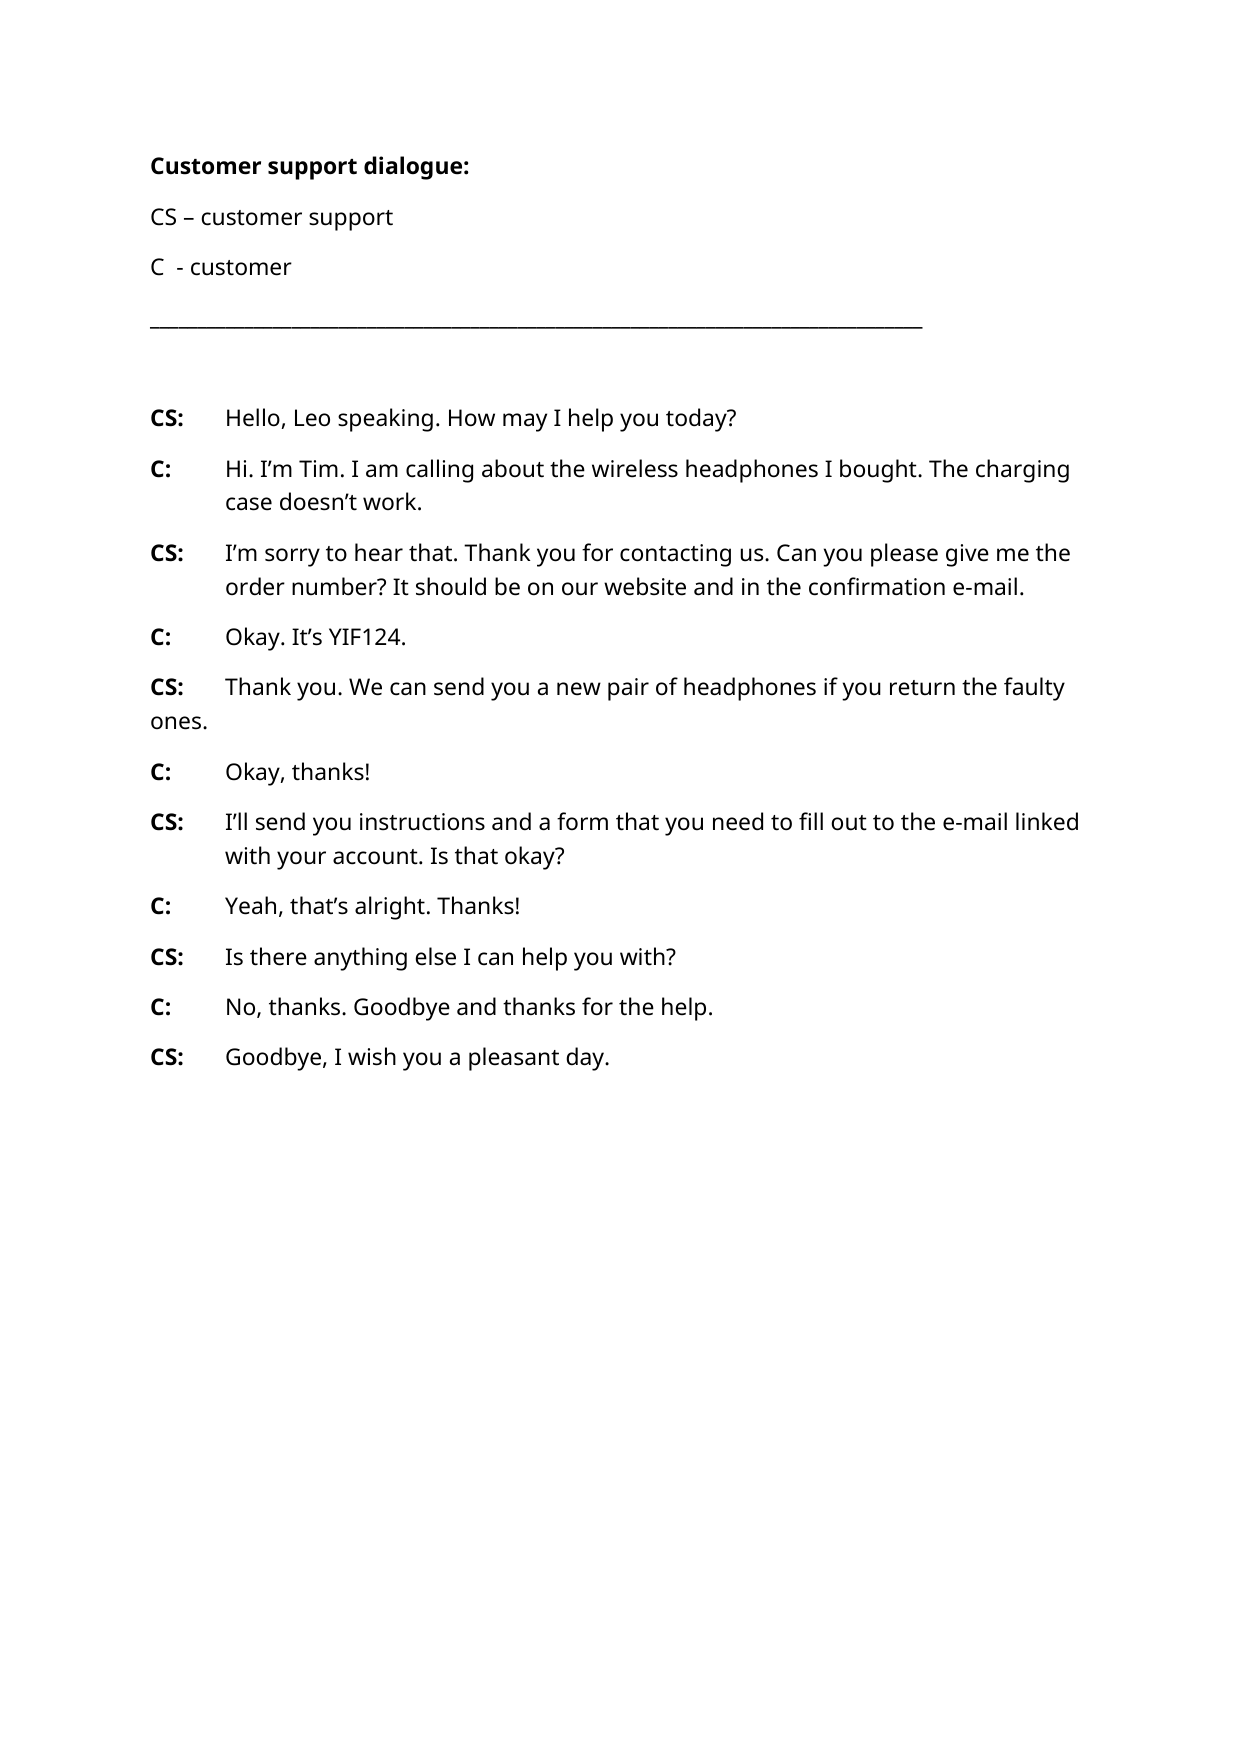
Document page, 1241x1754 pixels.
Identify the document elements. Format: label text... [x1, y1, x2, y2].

text C: Hi. I’m Tim. I am calling about the wireless headphones I bought. The charging case doesn’t work. [150, 452, 1090, 517]
text C: No, thanks. Goodbye and thanks for the help. [150, 991, 1090, 1022]
text CS: I’ll send you instructions and a form that you need to fill out to the e-mail linked with your account. Is that okay? [150, 806, 1090, 871]
text CS – customer support [150, 200, 1090, 232]
text Customer support dialogue: [150, 150, 1090, 181]
text C: Yeah, that’s alright. Thanks! [150, 890, 1090, 921]
text C: Okay. It’s YIF124. [150, 621, 1090, 652]
text C: Okay, thanks! [150, 755, 1090, 787]
text __________________________________________________________________________________ [150, 301, 1090, 332]
text CS: Is there anything else I can help you with? [150, 940, 1090, 972]
text CS: Hello, Leo speaking. How may I help you today? [150, 402, 1090, 433]
text CS: Goodbye, I wish you a pleasant day. [150, 1041, 1090, 1072]
text CS: I’m sorry to hear that. Thank you for contacting us. Can you please give me the order number? It should be on our website and in the confirmation e-mail. [150, 537, 1090, 602]
text C - customer [150, 251, 1090, 282]
text CS: Thank you. We can send you a new pair of headphones if you return the faulty ones. [150, 671, 1090, 736]
